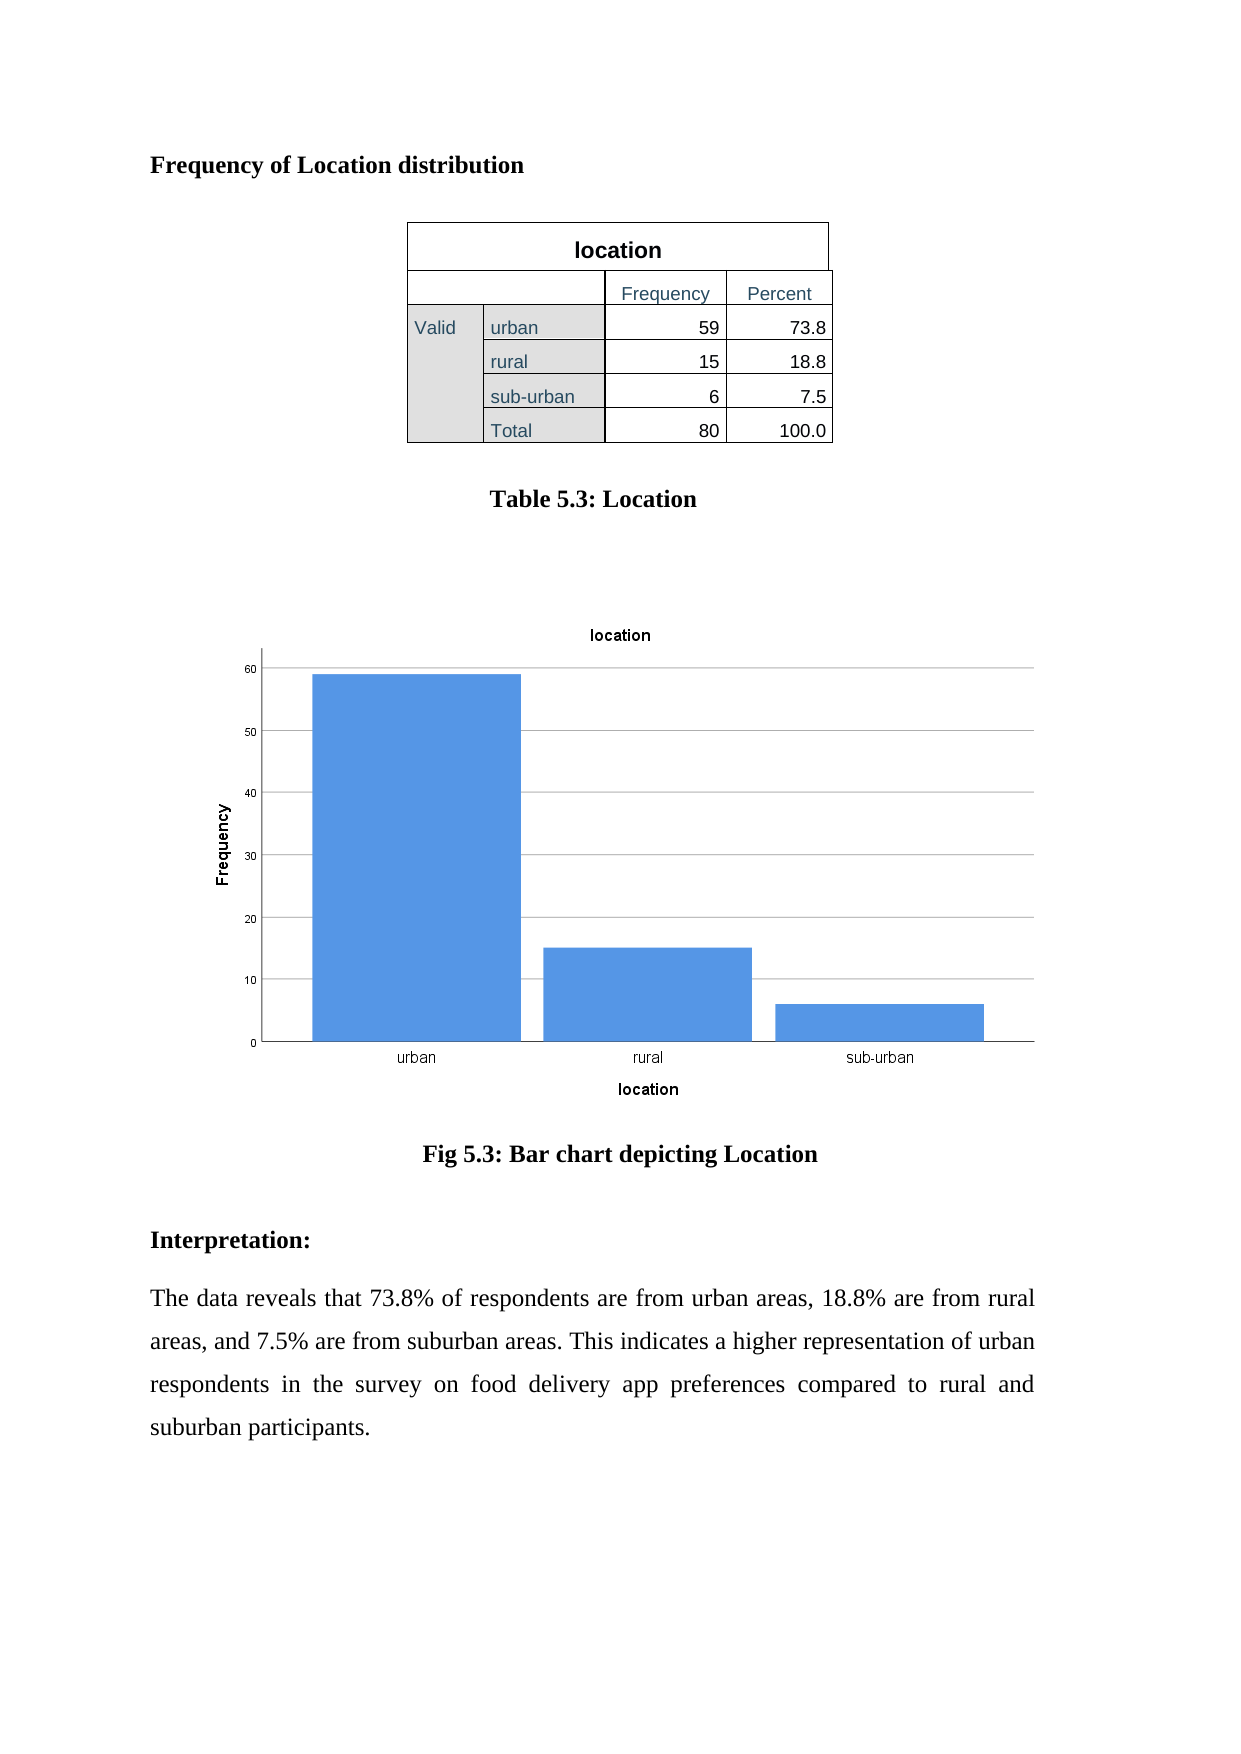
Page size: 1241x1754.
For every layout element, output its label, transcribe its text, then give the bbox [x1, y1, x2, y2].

table_cell urban [484, 305, 604, 338]
table_cell sub-urban [484, 374, 604, 407]
table_cell Frequency [606, 271, 726, 304]
text Interpretation: [150, 1225, 1090, 1254]
table_cell 80 [606, 408, 726, 442]
table_cell rural [484, 340, 604, 373]
text Fig 5.3: Bar chart depicting Location [150, 1139, 1090, 1168]
table_cell 59 [606, 305, 726, 338]
table_cell [408, 271, 604, 304]
table_cell Total [484, 408, 604, 442]
table_header location [408, 223, 828, 270]
text Frequency of Location distribution [150, 150, 1036, 179]
picture [197, 613, 1043, 1111]
table_cell Percent [727, 271, 832, 304]
table_cell 100.0 [727, 408, 832, 442]
table_cell 73.8 [727, 305, 832, 338]
table_cell 6 [606, 374, 726, 407]
table_cell 7.5 [727, 374, 832, 407]
text The data reveals that 73.8% of respondents are from urban areas, 18.8% are from rural areas, and 7.5% are from suburban areas. This indicates a higher representation of urban respondents in the survey on food delivery app preferences compared to rural and suburban participants. [150, 1283, 1036, 1441]
table_cell 18.8 [727, 340, 832, 373]
table_cell Valid [408, 305, 483, 442]
text Table 5.3: Location [150, 484, 1036, 513]
table_cell 15 [606, 340, 726, 373]
